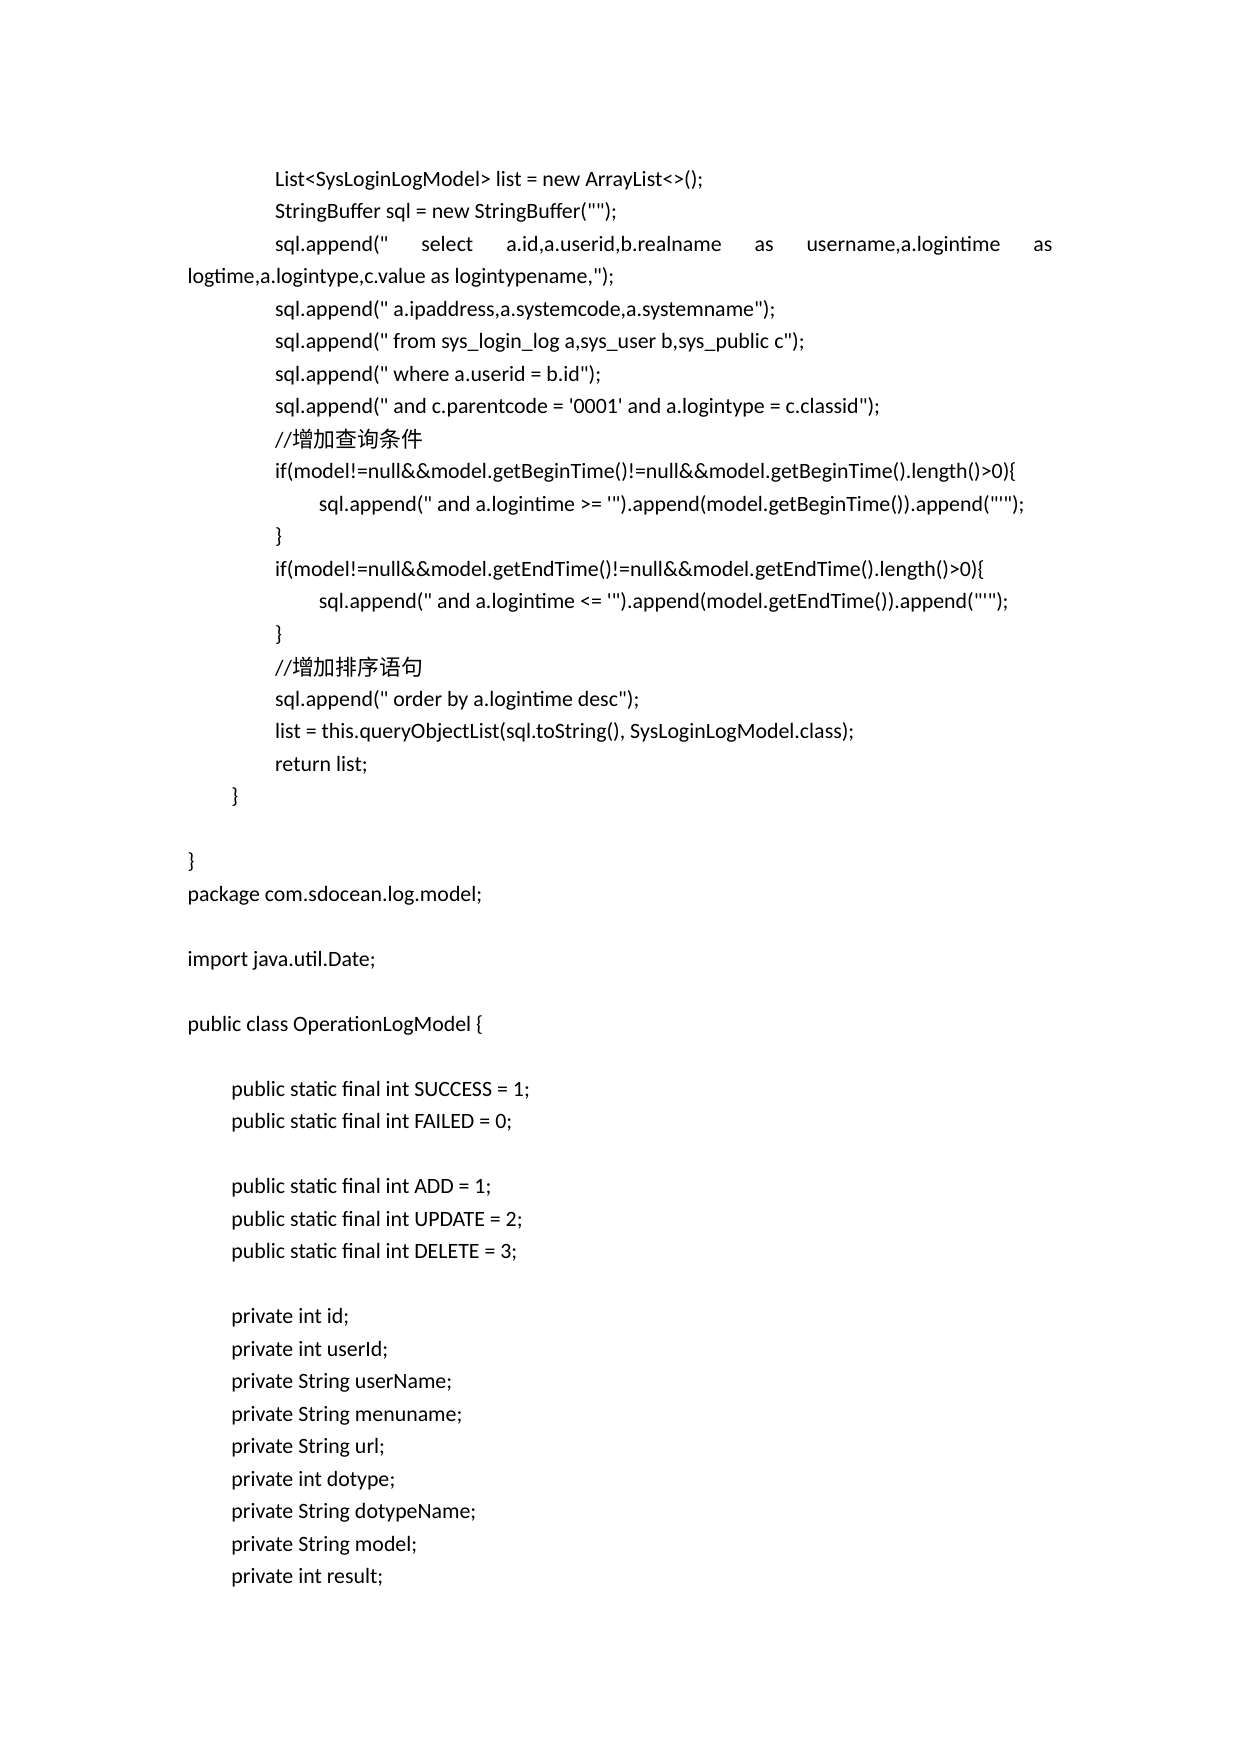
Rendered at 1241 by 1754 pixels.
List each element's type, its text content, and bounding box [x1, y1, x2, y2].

text sql.append(" a.ipaddress,a.systemcode,a.systemname"); [187, 292, 1053, 324]
text sql.append(" and a.logintime >= '").append(model.getBeginTime()).append("'"); [187, 487, 1053, 519]
text //增加排序语句 [187, 649, 1053, 682]
text //增加查询条件 [187, 422, 1053, 454]
text if(model!=null&&model.getBeginTime()!=null&&model.getBeginTime().length()>0){ [187, 454, 1053, 487]
text sql.append(" where a.userid = b.id"); [187, 357, 1053, 389]
text private String userName; [187, 1364, 1053, 1397]
text private int userId; [187, 1332, 1053, 1364]
text public static final int UPDATE = 2; [187, 1202, 1053, 1234]
text sql.append(" select a.id,a.userid,b.realname as username,a.logintime as logtime,a.logintype,c.value as logintypename,"); [187, 227, 1053, 292]
text sql.append(" and a.logintime <= '").append(model.getEndTime()).append("'"); [187, 584, 1053, 617]
text } [187, 519, 1053, 552]
text public class OperationLogModel { [187, 1007, 1053, 1039]
text sql.append(" order by a.logintime desc"); [187, 682, 1053, 714]
text public static final int DELETE = 3; [187, 1234, 1053, 1267]
text private String url; [187, 1429, 1053, 1462]
text } [187, 617, 1053, 649]
text private int result; [187, 1559, 1053, 1592]
text private String menuname; [187, 1397, 1053, 1429]
text return list; [187, 747, 1053, 779]
text public static final int SUCCESS = 1; [187, 1072, 1053, 1104]
text List<SysLoginLogModel> list = new ArrayList<>(); [187, 162, 1053, 194]
text } [187, 844, 1053, 877]
text if(model!=null&&model.getEndTime()!=null&&model.getEndTime().length()>0){ [187, 552, 1053, 584]
text private String dotypeName; [187, 1494, 1053, 1527]
text import java.util.Date; [187, 942, 1053, 974]
text sql.append(" from sys_login_log a,sys_user b,sys_public c"); [187, 324, 1053, 357]
text sql.append(" and c.parentcode = '0001' and a.logintype = c.classid"); [187, 389, 1053, 422]
text private int id; [187, 1299, 1053, 1332]
text private int dotype; [187, 1462, 1053, 1494]
text public static final int ADD = 1; [187, 1169, 1053, 1202]
text package com.sdocean.log.model; [187, 877, 1053, 909]
text public static final int FAILED = 0; [187, 1104, 1053, 1137]
text } [187, 779, 1053, 812]
text list = this.queryObjectList(sql.toString(), SysLoginLogModel.class); [187, 714, 1053, 747]
text StringBuffer sql = new StringBuffer(""); [187, 194, 1053, 227]
text private String model; [187, 1527, 1053, 1559]
